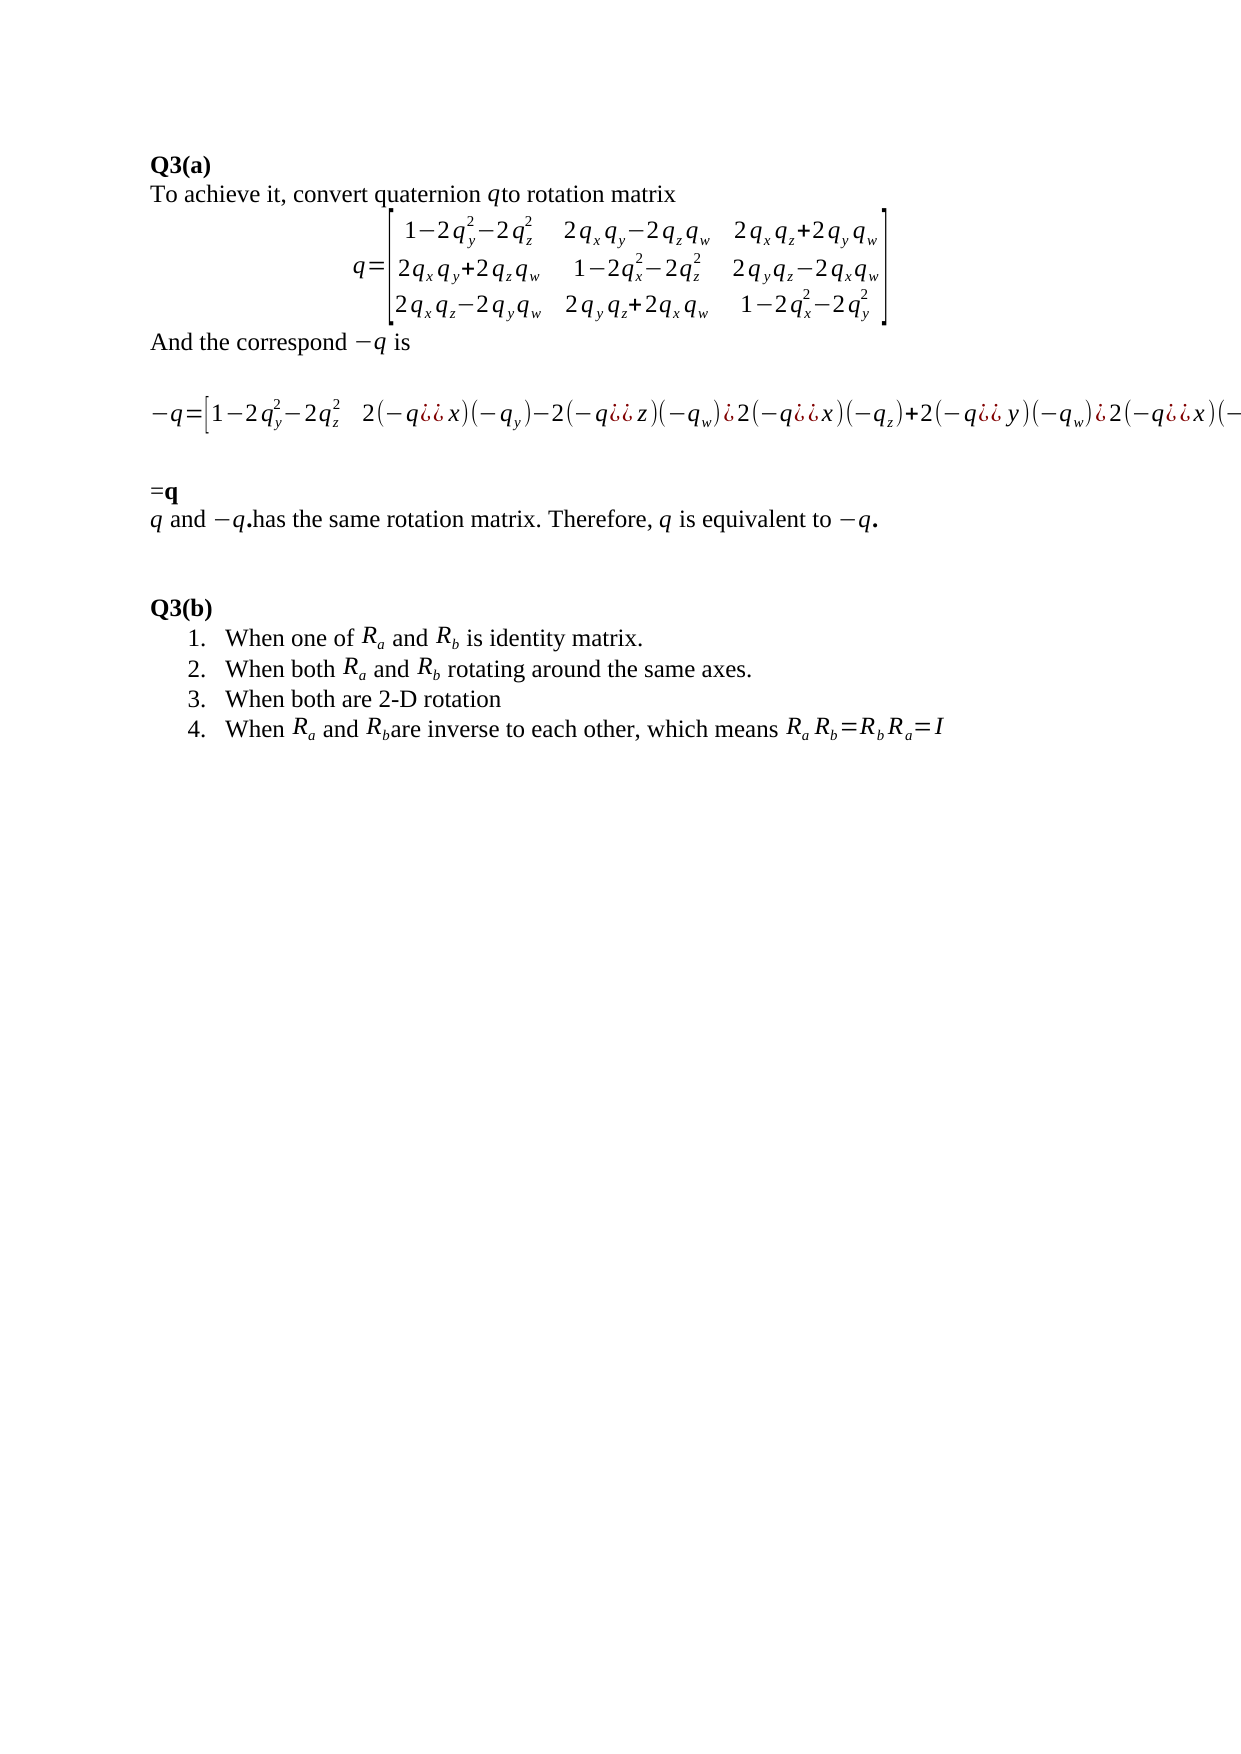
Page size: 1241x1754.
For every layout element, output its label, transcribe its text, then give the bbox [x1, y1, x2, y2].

text And the correspond is [150, 327, 1090, 356]
text and .has the same rotation matrix. Therefore, is equivalent to . [150, 504, 1090, 535]
list When and are inverse to each other, which means [187, 713, 1090, 744]
text =q [150, 476, 1090, 504]
list When one of and is identity matrix. [187, 621, 1090, 653]
text Q3(a) [150, 150, 1090, 179]
text To achieve it, convert quaternion to rotation matrix [150, 179, 1090, 207]
list When both are 2-D rotation [187, 684, 1090, 713]
list When both and rotating around the same axes. [187, 653, 1090, 684]
text Q3(b) [150, 593, 1090, 621]
